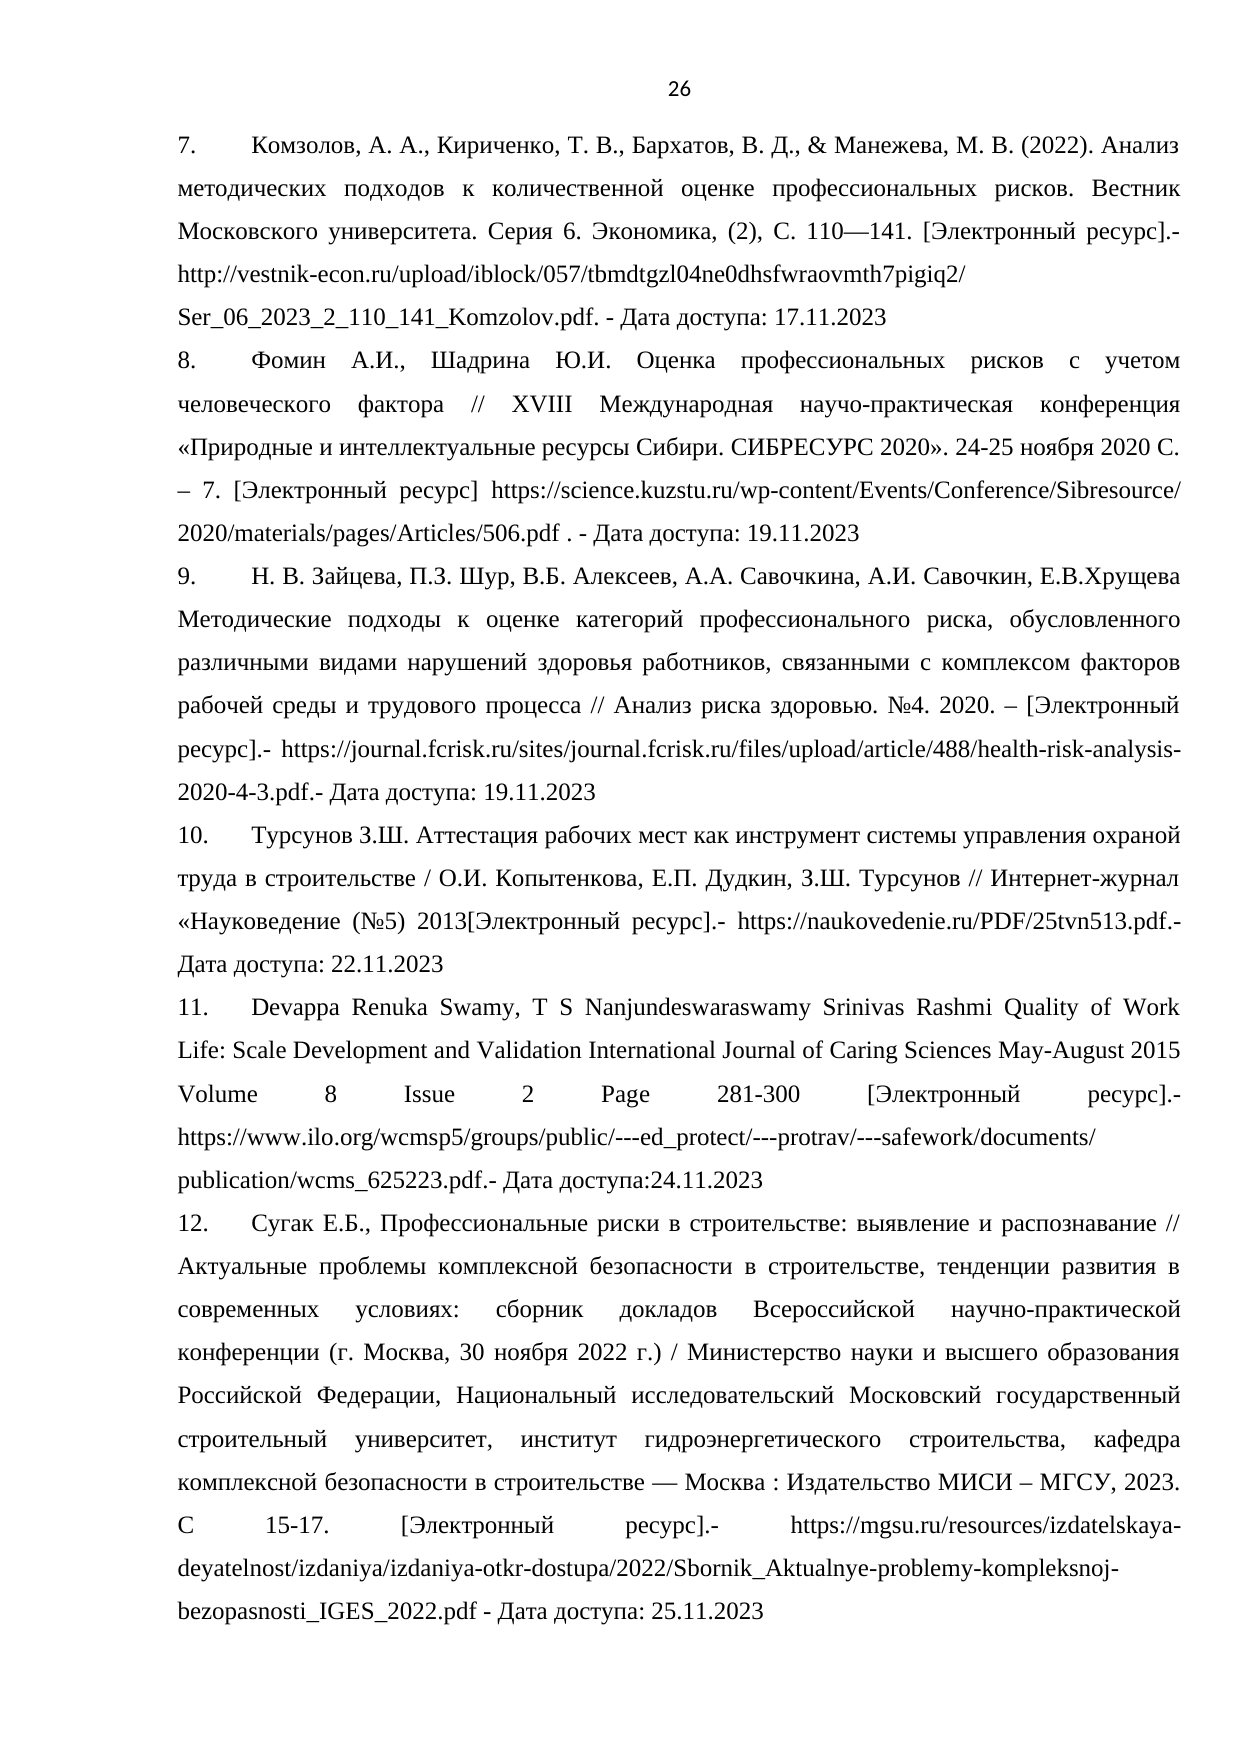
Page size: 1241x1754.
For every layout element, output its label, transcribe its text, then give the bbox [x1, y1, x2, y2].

list Турсунов З.Ш. Аттестация рабочих мест как инструмент системы управления охраной труда в строительстве / О.И. Копытенкова, Е.П. Дудкин, З.Ш. Турсунов // Интернет-журнал «Науковедение (№5) 2013[Электронный ресурс].- https://naukovedenie.ru/PDF/25tvn513.pdf.- Дата доступа: 22.11.2023 [177, 820, 1181, 978]
list Н. В. Зайцева, П.З. Шур, В.Б. Алексеев, А.А. Савочкина, А.И. Савочкин, Е.В.Хрущева Методические подходы к оценке категорий профессионального риска, обусловленного различными видами нарушений здоровья работников, связанными с комплексом факторов рабочей среды и трудового процесса // Анализ риска здоровью. №4. 2020. – [Электронный ресурс].- https://journal.fcrisk.ru/sites/journal.fcrisk.ru/files/upload/article/488/health-risk-analysis-2020-4-3.pdf.- Дата доступа: 19.11.2023 [177, 561, 1181, 806]
list Сугак Е.Б., Профессиональные риски в строительстве: выявление и распознавание // Актуальные проблемы комплексной безопасности в строительстве, тенденции развития в современных условиях: сборник докладов Всероссийской научно-практической конференции (г. Москва, 30 ноября 2022 г.) / Министерство науки и высшего образования Российской Федерации, Национальный исследовательский Московский государственный строительный университет, институт гидроэнергетического строительства, кафедра комплексной безопасности в строительстве — Москва : Издательство МИСИ – МГСУ, 2023. С 15-17. [Электронный ресурс].- https://mgsu.ru/resources/izdatelskaya-deyatelnost/izdaniya/izdaniya-otkr-dostupa/2022/Sbornik_Aktualnye-problemy-kompleksnoj-bezopasnosti_IGES_2022.pdf - Дата доступа: 25.11.2023 [177, 1208, 1181, 1625]
list Фомин А.И., Шадрина Ю.И. Оценка профессиональных рисков с учетом человеческого фактора // XVӀӀӀ Международная научо-практическая конференция «Природные и интеллектуальные ресурсы Сибири. СИБРЕСУРС 2020». 24-25 ноября 2020 С. – 7. [Электронный ресурс] https://science.kuzstu.ru/wp-content/Events/Conference/Sibresource/2020/materials/pages/Articles/506.pdf . - Дата доступа: 19.11.2023 [177, 346, 1181, 547]
list Комзолов, А. А., Кириченко, Т. В., Бархатов, В. Д., & Манежева, М. В. (2022). Анализ методических подходов к количественной оценке профессиональных рисков. Вестник Московского университета. Серия 6. Экономика, (2), С. 110—141. [Электронный ресурс].- http://vestnik-econ.ru/upload/iblock/057/tbmdtgzl04ne0dhsfwraovmth7pigiq2/Ser_06_2023_2_110_141_Komzolov.pdf. - Дата доступа: 17.11.2023 [177, 130, 1181, 331]
list Devappa Renuka Swamy, T S Nanjundeswaraswamy Srinivas Rashmi Quality of Work Life: Scale Development and Validation International Journal of Caring Sciences May-August 2015 Volume 8 Issue 2 Pagе 281-300 [Электронный ресурс].- https://www.ilo.org/wcmsp5/groups/public/---ed_protect/---protrav/---safework/documents/publication/wcms_625223.pdf.- Дата доступа:24.11.2023 [177, 992, 1181, 1194]
